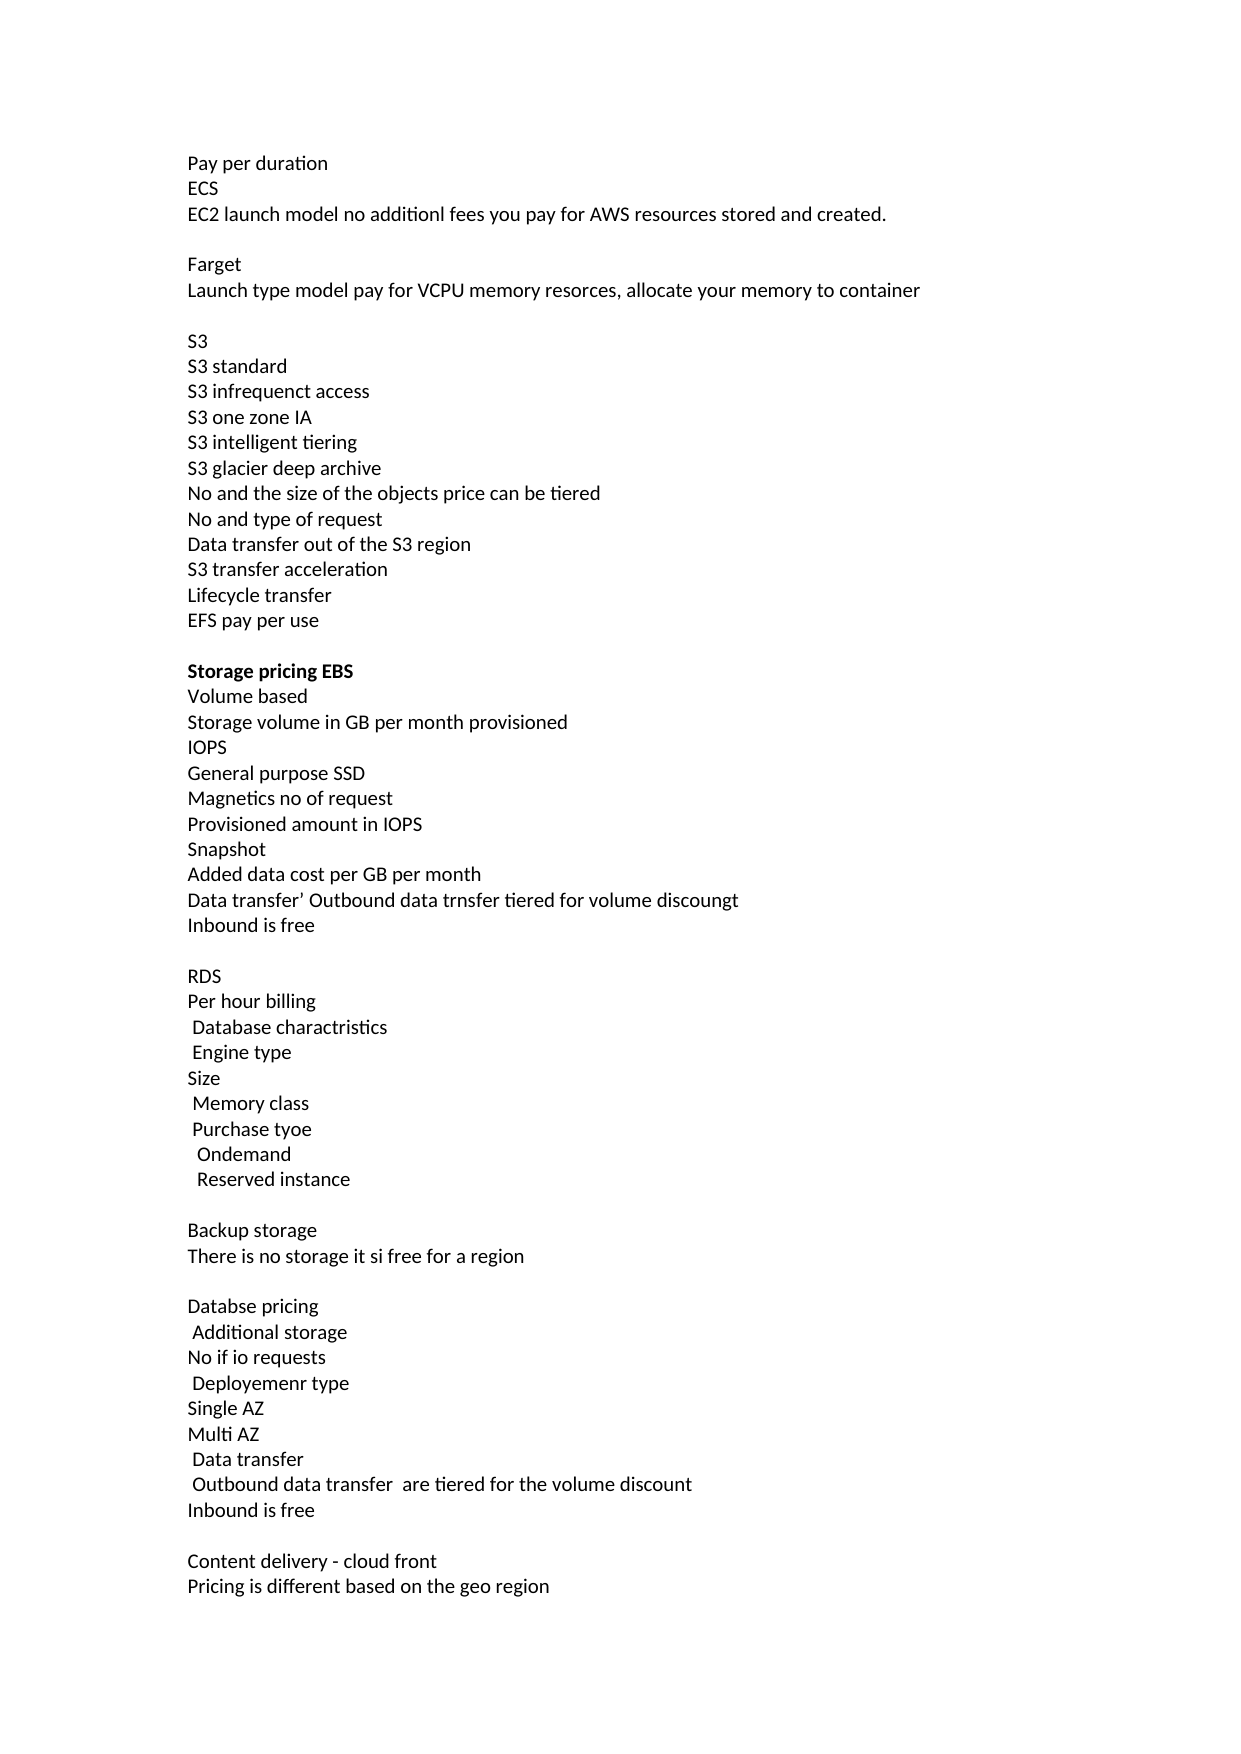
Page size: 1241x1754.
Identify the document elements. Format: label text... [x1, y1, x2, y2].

text Memory class [187, 1090, 1053, 1116]
text Inbound is free [187, 912, 1053, 938]
text Pay per duration [187, 150, 1053, 175]
text Data transfer [187, 1446, 1053, 1472]
text EFS pay per use [187, 607, 1053, 633]
text Storage pricing EBS [187, 658, 1053, 684]
text Deployemenr type [187, 1370, 1053, 1395]
text Farget [187, 252, 1053, 277]
text Storage volume in GB per month provisioned [187, 709, 1053, 734]
text Engine type [187, 1039, 1053, 1065]
text Single AZ [187, 1395, 1053, 1421]
text S3 glacier deep archive [187, 455, 1053, 480]
text Provisioned amount in IOPS [187, 811, 1053, 836]
text Purchase tyoe [187, 1116, 1053, 1141]
text Lifecycle transfer [187, 582, 1053, 607]
text ECS [187, 175, 1053, 201]
text Data transfer out of the S3 region [187, 531, 1053, 557]
text S3 standard [187, 353, 1053, 379]
text Snapshot [187, 836, 1053, 862]
text Per hour billing [187, 989, 1053, 1014]
text Magnetics no of request [187, 785, 1053, 811]
text S3 transfer acceleration [187, 557, 1053, 582]
text EC2 launch model no additionl fees you pay for AWS resources stored and created. [187, 201, 1053, 226]
text General purpose SSD [187, 760, 1053, 785]
text Pricing is different based on the geo region [187, 1573, 1053, 1599]
text Outbound data transfer are tiered for the volume discount [187, 1472, 1053, 1497]
text Ondemand [187, 1141, 1053, 1167]
text IOPS [187, 734, 1053, 760]
text Volume based [187, 684, 1053, 709]
text Multi AZ [187, 1421, 1053, 1446]
text S3 [187, 328, 1053, 353]
text Launch type model pay for VCPU memory resorces, allocate your memory to container [187, 277, 1053, 302]
text There is no storage it si free for a region [187, 1243, 1053, 1268]
text Added data cost per GB per month [187, 862, 1053, 887]
text RDS [187, 963, 1053, 989]
text S3 infrequenct access [187, 379, 1053, 404]
text Inbound is free [187, 1497, 1053, 1522]
text Databse pricing [187, 1294, 1053, 1319]
text No and type of request [187, 506, 1053, 531]
text Database charactristics [187, 1014, 1053, 1039]
text S3 one zone IA S3 intelligent tiering [187, 404, 1053, 455]
text No if io requests [187, 1344, 1053, 1370]
text Data transfer’ Outbound data trnsfer tiered for volume discoungt [187, 887, 1053, 912]
text Content delivery - cloud front [187, 1548, 1053, 1573]
text Backup storage [187, 1217, 1053, 1243]
text Reserved instance [187, 1167, 1053, 1192]
text No and the size of the objects price can be tiered [187, 480, 1053, 506]
text Size [187, 1065, 1053, 1090]
text Additional storage [187, 1319, 1053, 1344]
